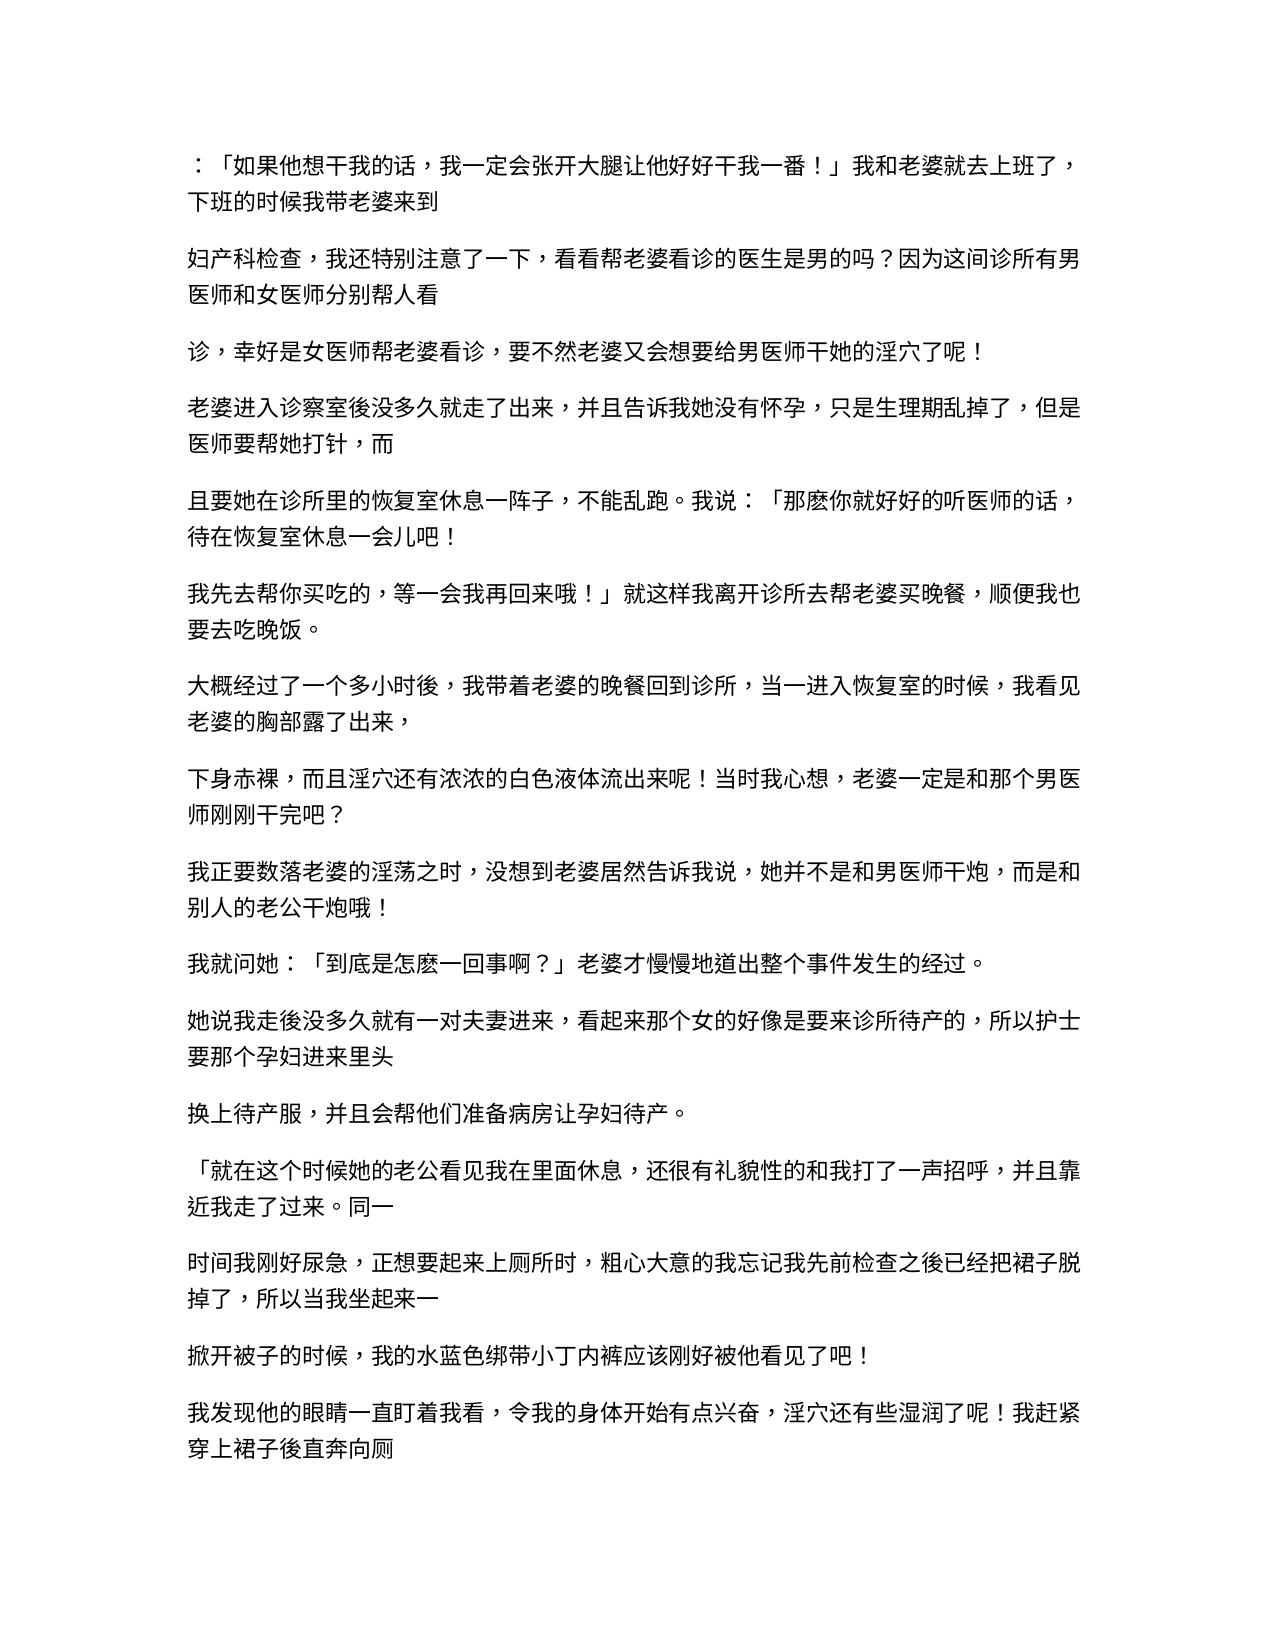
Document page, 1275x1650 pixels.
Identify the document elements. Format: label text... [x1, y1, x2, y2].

text 我发现他的眼睛一直盯着我看，令我的身体开始有点兴奋，淫穴还有些湿润了呢！我赶紧穿上裙子後直奔向厕 [187, 1397, 1087, 1464]
text 且要她在诊所里的恢复室休息一阵子，不能乱跑。我说：「那麽你就好好的听医师的话，待在恢复室休息一会儿吧！ [187, 485, 1087, 552]
text ：「如果他想干我的话，我一定会张开大腿让他好好干我一番！」我和老婆就去上班了，下班的时候我带老婆来到 [187, 150, 1087, 217]
text 妇产科检查，我还特别注意了一下，看看帮老婆看诊的医生是男的吗？因为这间诊所有男医师和女医师分别帮人看 [187, 243, 1087, 310]
text 诊，幸好是女医师帮老婆看诊，要不然老婆又会想要给男医师干她的淫穴了呢！ [187, 335, 1087, 367]
text 掀开被子的时候，我的水蓝色绑带小丁内裤应该刚好被他看见了吧！ [187, 1340, 1087, 1371]
text 老婆进入诊察室後没多久就走了出来，并且告诉我她没有怀孕，只是生理期乱掉了，但是医师要帮她打针，而 [187, 392, 1087, 459]
text 换上待产服，并且会帮他们准备病房让孕妇待产。 [187, 1098, 1087, 1129]
text 大概经过了一个多小时後，我带着老婆的晚餐回到诊所，当一进入恢复室的时候，我看见老婆的胸部露了出来， [187, 670, 1087, 737]
text 我正要数落老婆的淫荡之时，没想到老婆居然告诉我说，她并不是和男医师干炮，而是和别人的老公干炮哦！ [187, 856, 1087, 923]
text 下身赤裸，而且淫穴还有浓浓的白色液体流出来呢！当时我心想，老婆一定是和那个男医师刚刚干完吧？ [187, 763, 1087, 830]
text 「就在这个时候她的老公看见我在里面休息，还很有礼貌性的和我打了一声招呼，并且靠近我走了过来。同一 [187, 1155, 1087, 1222]
text 时间我刚好尿急，正想要起来上厕所时，粗心大意的我忘记我先前检查之後已经把裙子脱掉了，所以当我坐起来一 [187, 1247, 1087, 1314]
text 她说我走後没多久就有一对夫妻进来，看起来那个女的好像是要来诊所待产的，所以护士要那个孕妇进来里头 [187, 1005, 1087, 1072]
text 我就问她：「到底是怎麽一回事啊？」老婆才慢慢地道出整个事件发生的经过。 [187, 948, 1087, 980]
text 我先去帮你买吃的，等一会我再回来哦！」就这样我离开诊所去帮老婆买晚餐，顺便我也要去吃晚饭。 [187, 578, 1087, 645]
